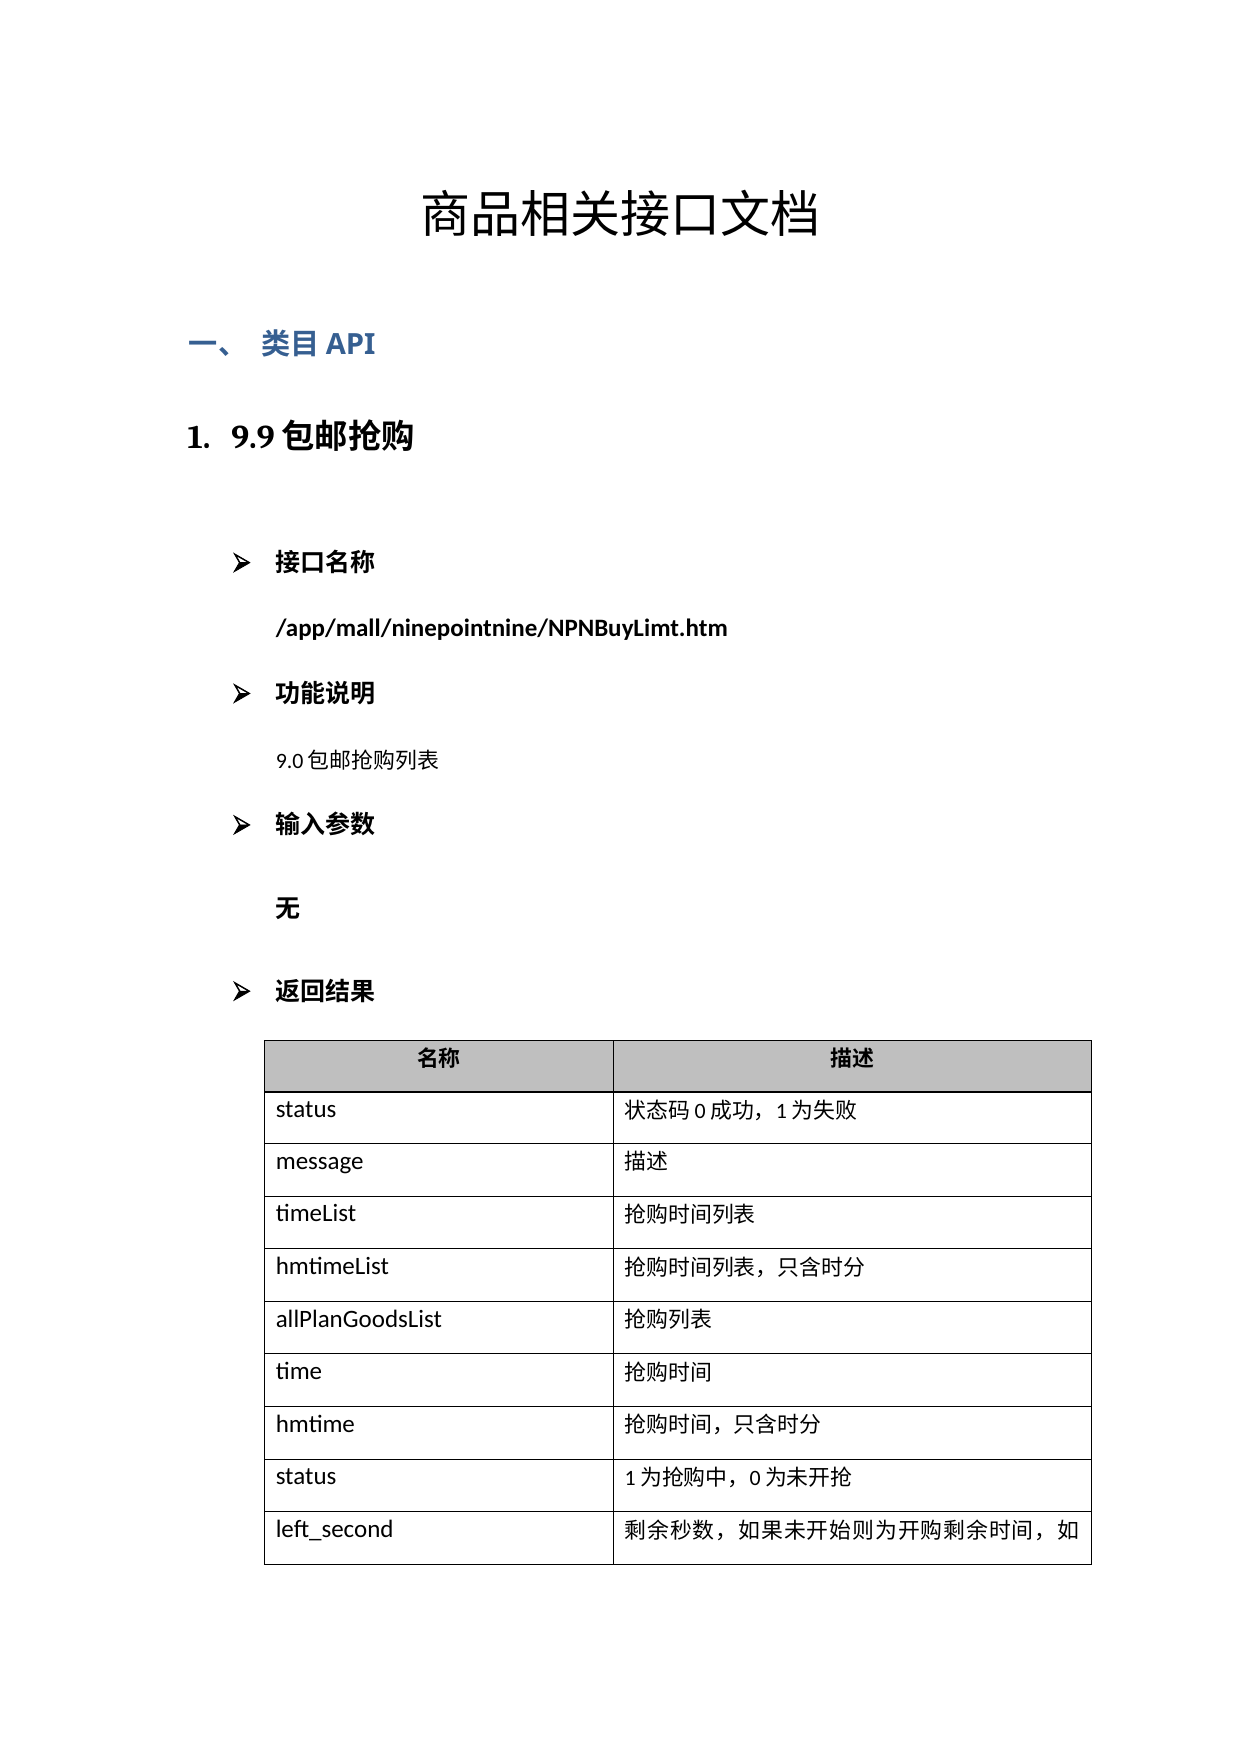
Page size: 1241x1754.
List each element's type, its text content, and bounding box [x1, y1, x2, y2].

list 9.0包邮抢购列表 [276, 742, 1053, 775]
text 商品相关接口文档 [187, 162, 1053, 259]
table_cell status [265, 1460, 613, 1511]
table_cell hmtime [265, 1407, 613, 1458]
list 返回结果 [232, 957, 1053, 1022]
table_cell timeList [265, 1197, 613, 1248]
table_cell 状态码0成功，1为失败 [614, 1093, 1091, 1143]
table_cell 抢购时间列表 [614, 1197, 1091, 1248]
table_cell 描述 [614, 1144, 1091, 1196]
table_header 描述 [614, 1041, 1091, 1091]
table_cell time [265, 1354, 613, 1406]
table_cell status [265, 1093, 613, 1143]
subtitle 9.9包邮抢购 [187, 402, 1053, 467]
table_cell hmtimeList [265, 1249, 613, 1301]
table_cell 抢购时间列表，只含时分 [614, 1249, 1091, 1301]
list 接口名称 [232, 528, 1053, 593]
list 功能说明 [232, 659, 1053, 724]
table_cell 抢购时间 [614, 1354, 1091, 1406]
table_cell 1为抢购中，0为未开抢 [614, 1460, 1091, 1511]
table_cell left_second [265, 1512, 613, 1564]
table_cell message [265, 1144, 613, 1196]
table_header 名称 [265, 1041, 613, 1091]
subtitle 类目API [189, 309, 1053, 374]
table_cell 抢购时间，只含时分 [614, 1407, 1091, 1458]
list 输入参数 [232, 791, 1053, 856]
list /app/mall/ninepointnine/NPNBuyLimt.htm [232, 611, 1053, 644]
table_cell allPlanGoodsList [265, 1302, 613, 1353]
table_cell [614, 1512, 1091, 1564]
list 无 [232, 874, 1053, 939]
table_cell 抢购列表 [614, 1302, 1091, 1353]
